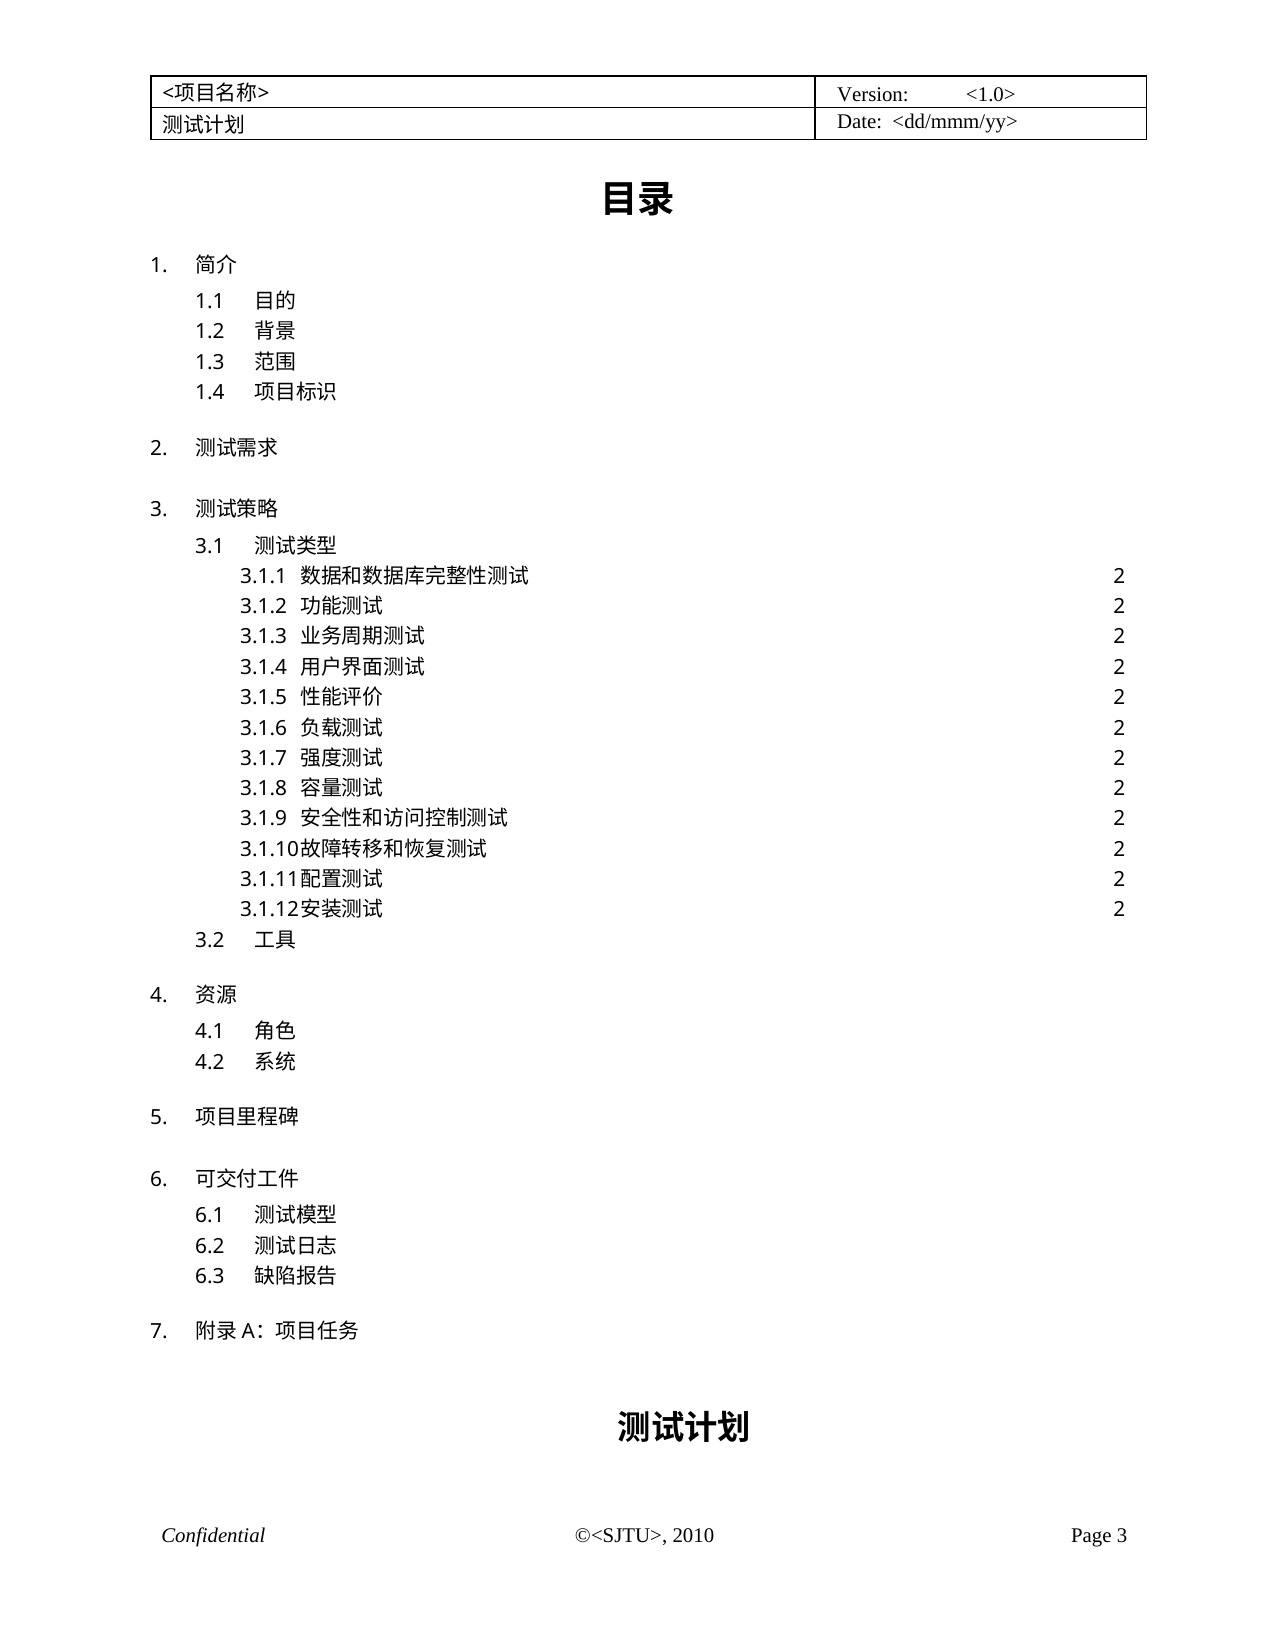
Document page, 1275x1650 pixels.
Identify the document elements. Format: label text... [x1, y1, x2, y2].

text 6.3 缺陷报告 2 [195, 1259, 1050, 1289]
text 1.4 项目标识 2 [195, 375, 1050, 406]
text 3.1.9 安全性和访问控制测试 2 [240, 802, 1125, 832]
text 3.1.12 安装测试 2 [240, 893, 1125, 923]
text 3.1.6 负载测试 2 [240, 711, 1125, 741]
text 3.1.2 功能测试 2 [240, 589, 1125, 620]
text 7. 附录 A：项目任务 2 [150, 1314, 1050, 1345]
text 1.2 背景 2 [195, 315, 1050, 345]
text 3.1.11 配置测试 2 [240, 862, 1125, 893]
text 6. 可交付工件 2 [150, 1162, 1050, 1192]
text 3.1.4 用户界面测试 2 [240, 650, 1125, 680]
text 1. 简介 2 [150, 248, 1050, 278]
title 测试计划 [197, 1401, 1125, 1449]
text 1.1 目的 2 [195, 284, 1050, 315]
text 3.1.3 业务周期测试 2 [240, 620, 1125, 650]
text 4.1 角色 2 [195, 1015, 1050, 1045]
text 3.1.7 强度测试 2 [240, 741, 1125, 771]
text 5. 项目里程碑 2 [150, 1100, 1050, 1131]
text 6.2 测试日志 2 [195, 1229, 1050, 1259]
title 目录 [150, 169, 1125, 223]
text 3.1 测试类型 2 [195, 529, 1050, 559]
text 3.2 工具 2 [195, 923, 1050, 953]
text 4.2 系统 2 [195, 1045, 1050, 1075]
text 6.1 测试模型 2 [195, 1198, 1050, 1229]
text 3.1.10 故障转移和恢复测试 2 [240, 832, 1125, 862]
text 1.3 范围 2 [195, 345, 1050, 375]
text 3. 测试策略 2 [150, 492, 1050, 523]
text 3.1.8 容量测试 2 [240, 771, 1125, 802]
text 3.1.5 性能评价 2 [240, 680, 1125, 711]
text 2. 测试需求 2 [150, 431, 1050, 461]
text 4. 资源 2 [150, 978, 1050, 1008]
text 3.1.1 数据和数据库完整性测试 2 [240, 559, 1125, 589]
